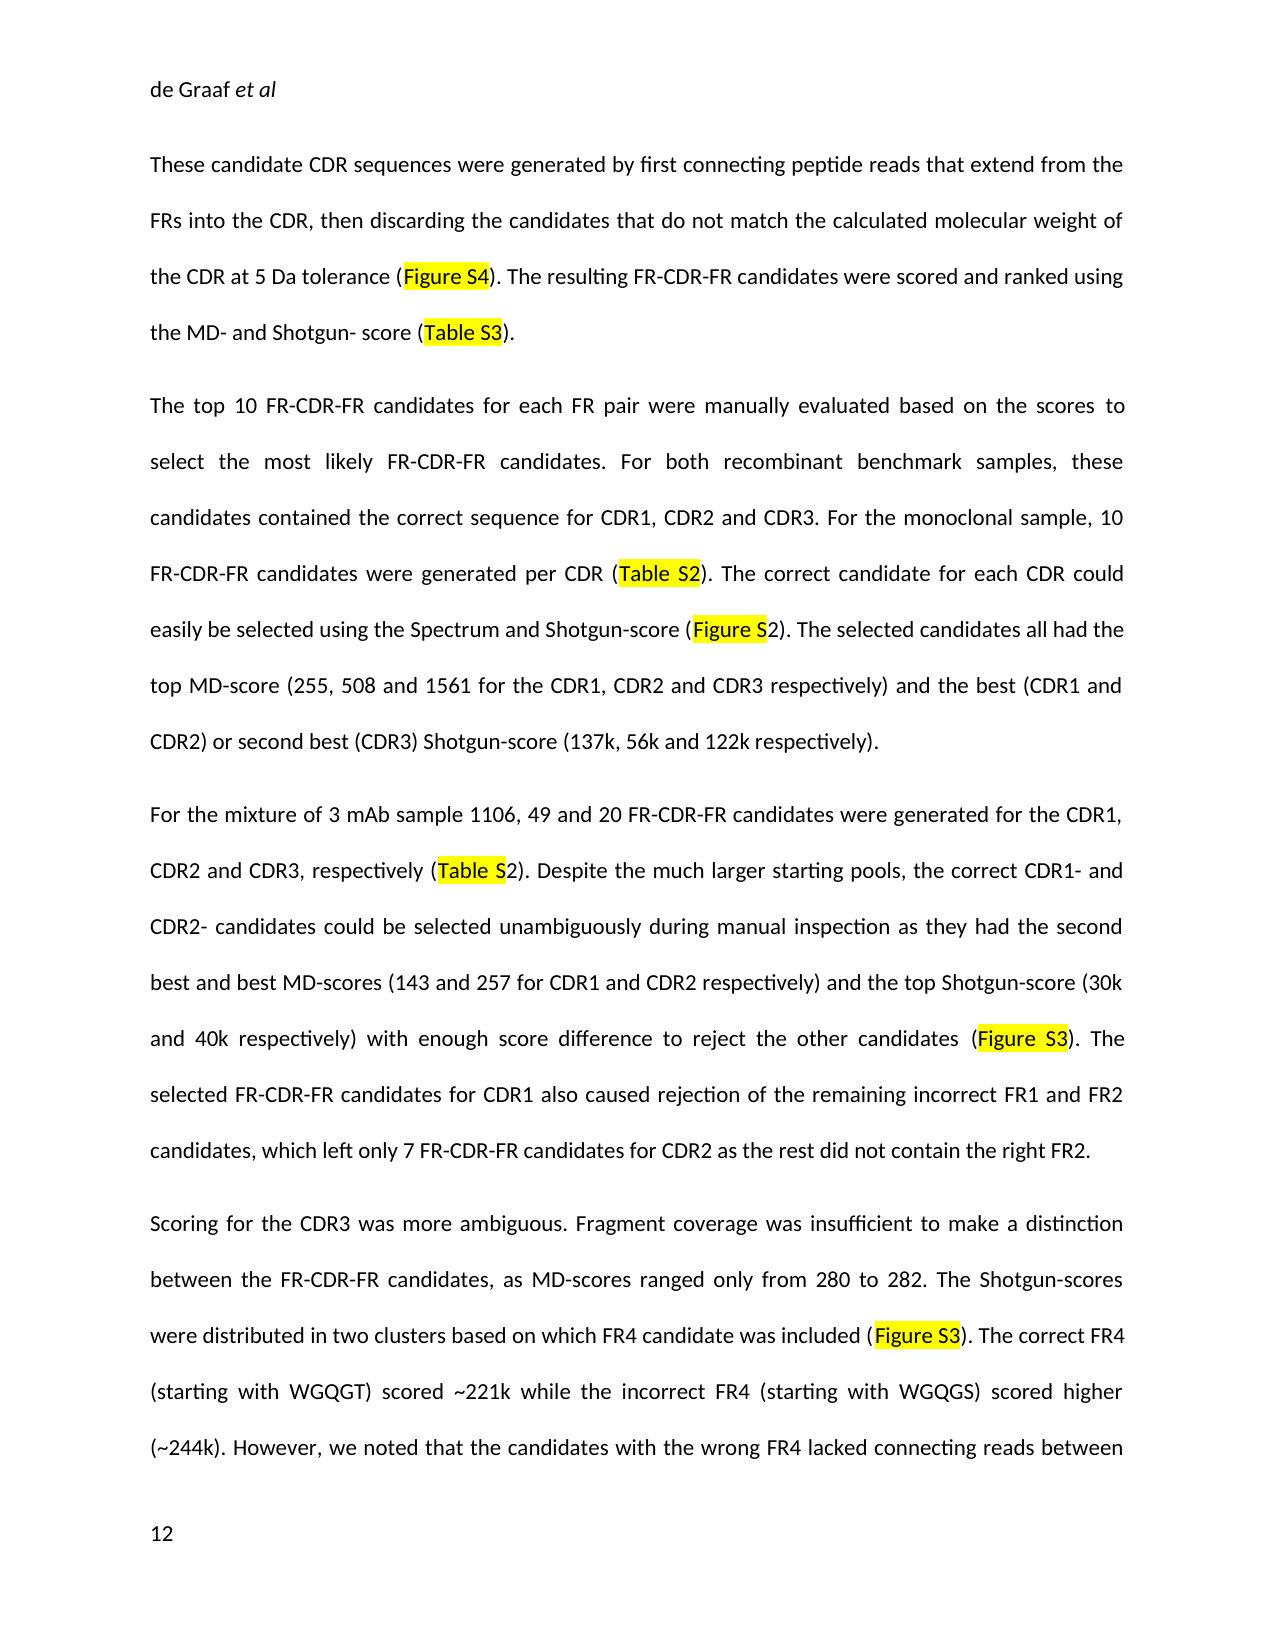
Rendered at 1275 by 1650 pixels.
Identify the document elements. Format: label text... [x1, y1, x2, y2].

text For the mixture of 3 mAb sample 1106, 49 and 20 FR-CDR-FR candidates were generated for the CDR1, CDR2 and CDR3, respectively (Table S2). Despite the much larger starting pools, the correct CDR1- and CDR2- candidates could be selected unambiguously during manual inspection as they had the second best and best MD-scores (143 and 257 for CDR1 and CDR2 respectively) and the top Shotgun-score (30k and 40k respectively) with enough score difference to reject the other candidates (Figure S3). The selected FR-CDR-FR candidates for CDR1 also caused rejection of the remaining incorrect FR1 and FR2 candidates, which left only 7 FR-CDR-FR candidates for CDR2 as the rest did not contain the right FR2. [150, 800, 1125, 1164]
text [150, 1209, 1125, 1461]
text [150, 150, 1125, 346]
text The top 10 FR-CDR-FR candidates for each FR pair were manually evaluated based on the scores to select the most likely FR-CDR-FR candidates. For both recombinant benchmark samples, these candidates contained the correct sequence for CDR1, CDR2 and CDR3. For the monoclonal sample, 10 FR-CDR-FR candidates were generated per CDR (Table S2). The correct candidate for each CDR could easily be selected using the Spectrum and Shotgun-score (Figure S2). The selected candidates all had the top MD-score (255, 508 and 1561 for the CDR1, CDR2 and CDR3 respectively) and the best (CDR1 and CDR2) or second best (CDR3) Shotgun-score (137k, 56k and 122k respectively). [150, 391, 1125, 755]
